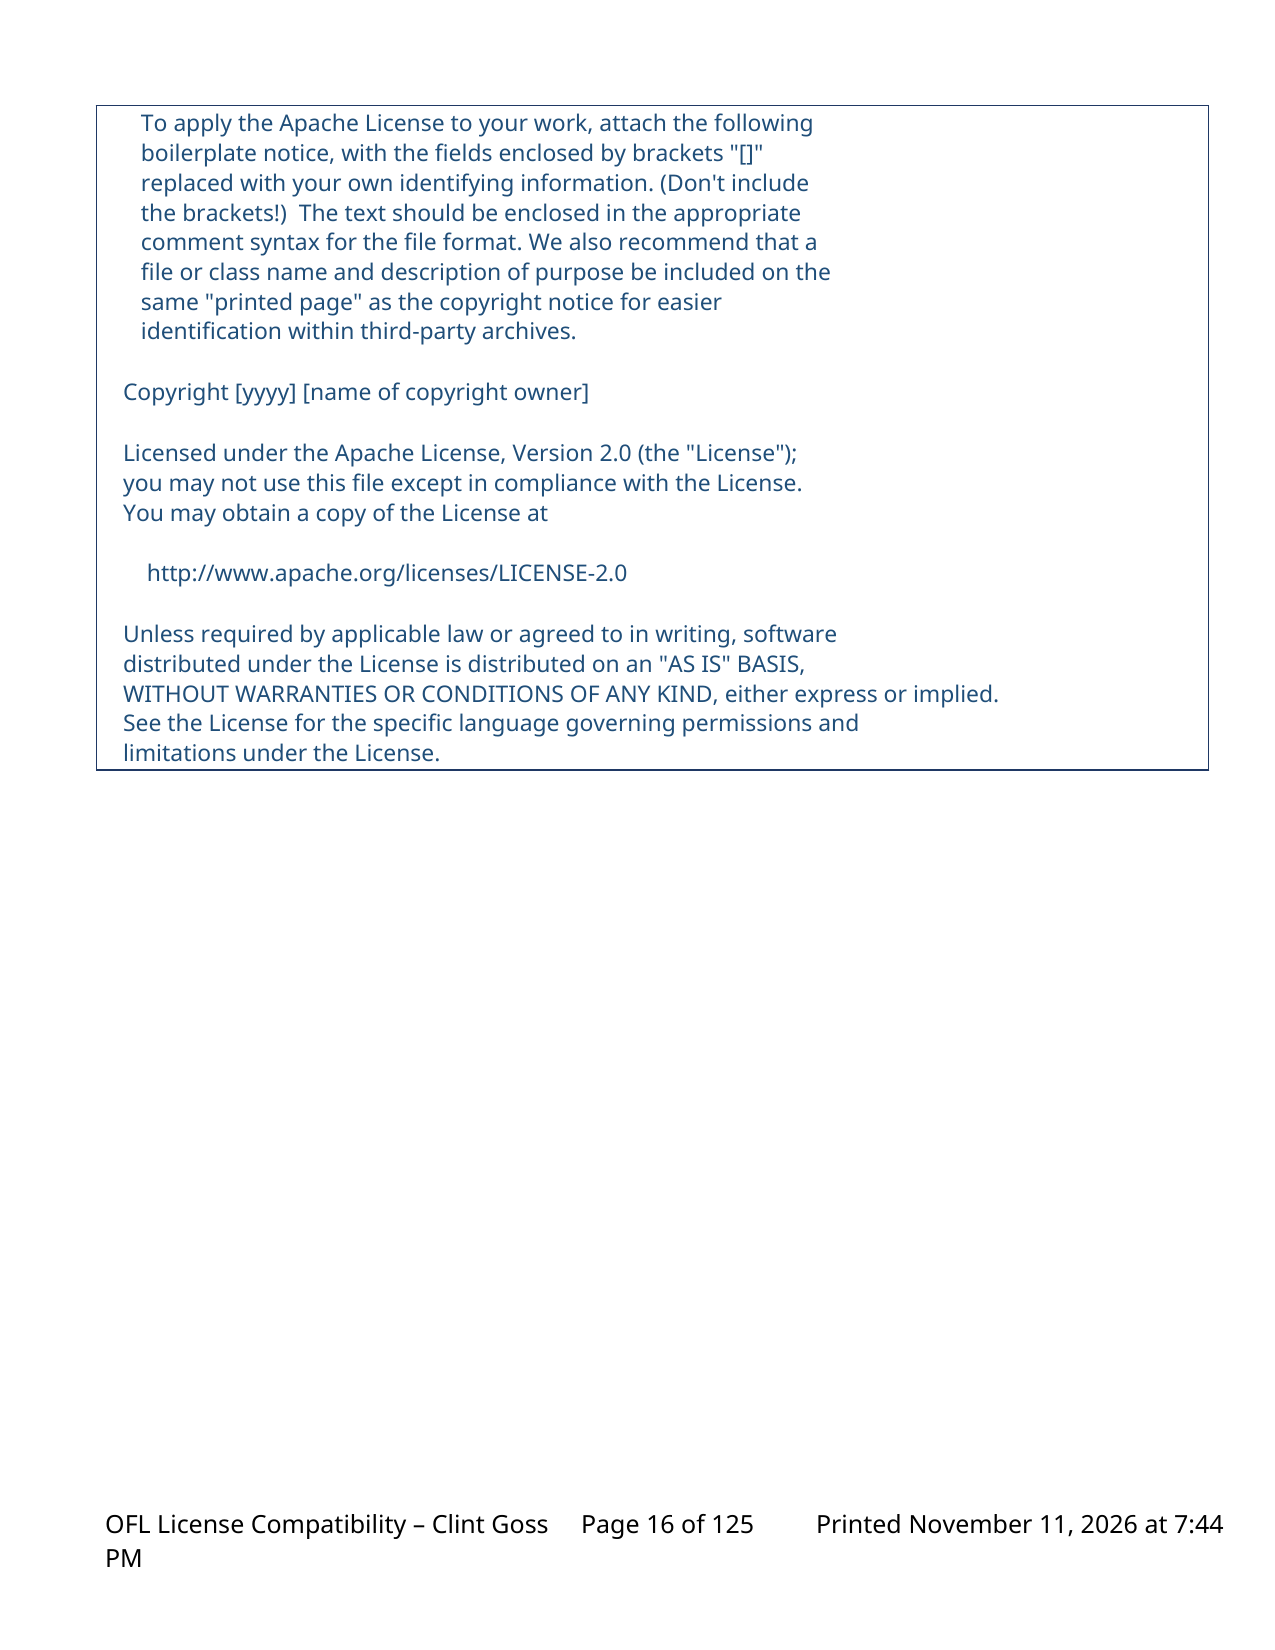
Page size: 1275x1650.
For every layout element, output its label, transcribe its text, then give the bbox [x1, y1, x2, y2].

text To apply the Apache License to your work, attach the following [97, 106, 1208, 138]
text http://www.apache.org/licenses/LICENSE-2.0 [105, 558, 1200, 588]
text boilerplate notice, with the fields enclosed by brackets "[]" [105, 138, 1200, 167]
text Copyright [yyyy] [name of copyright owner] [105, 377, 1200, 407]
text See the License for the specific language governing permissions and [105, 708, 1200, 735]
text same "printed page" as the copyright notice for easier [105, 286, 1200, 316]
text comment syntax for the file format. We also recommend that a [105, 227, 1200, 257]
text the brackets!) The text should be enclosed in the appropriate [105, 197, 1200, 227]
text WITHOUT WARRANTIES OR CONDITIONS OF ANY KIND, either express or implied. [105, 678, 1200, 708]
text distributed under the License is distributed on an "AS IS" BASIS, [105, 649, 1200, 678]
text You may obtain a copy of the License at [105, 497, 1200, 527]
text limitations under the License. [97, 735, 1208, 769]
text Unless required by applicable law or agreed to in writing, software [105, 619, 1200, 649]
text you may not use this file except in compliance with the License. [105, 467, 1200, 497]
text Licensed under the Apache License, Version 2.0 (the "License"); [105, 438, 1200, 467]
text identification within third-party archives. [105, 316, 1200, 346]
text file or class name and description of purpose be included on the [105, 257, 1200, 286]
text replaced with your own identifying information. (Don't include [105, 167, 1200, 197]
